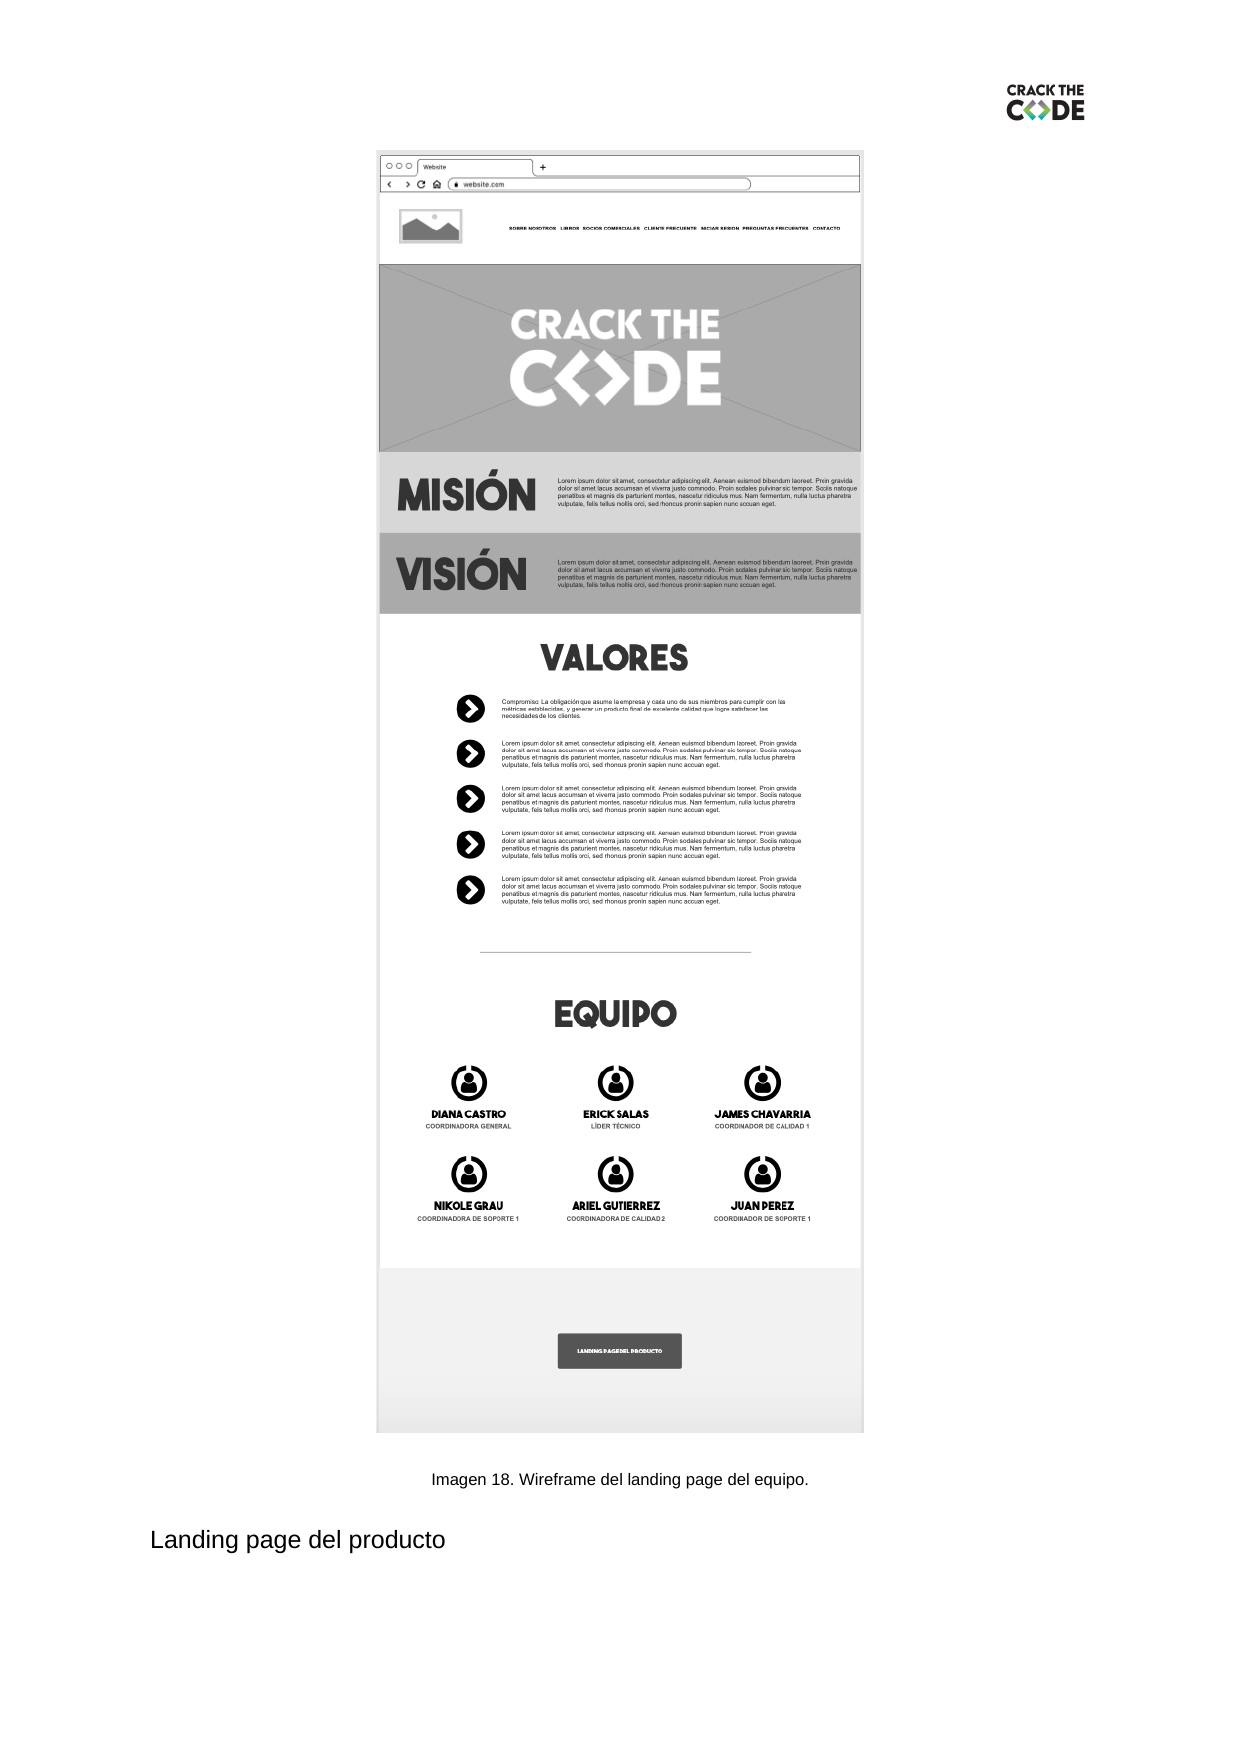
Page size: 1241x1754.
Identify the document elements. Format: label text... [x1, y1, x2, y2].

text Landing page del producto [150, 1525, 1090, 1553]
text Imagen 18. Wireframe del landing page del equipo. [150, 1470, 1090, 1489]
picture [376, 150, 864, 1433]
picture [1001, 75, 1091, 131]
